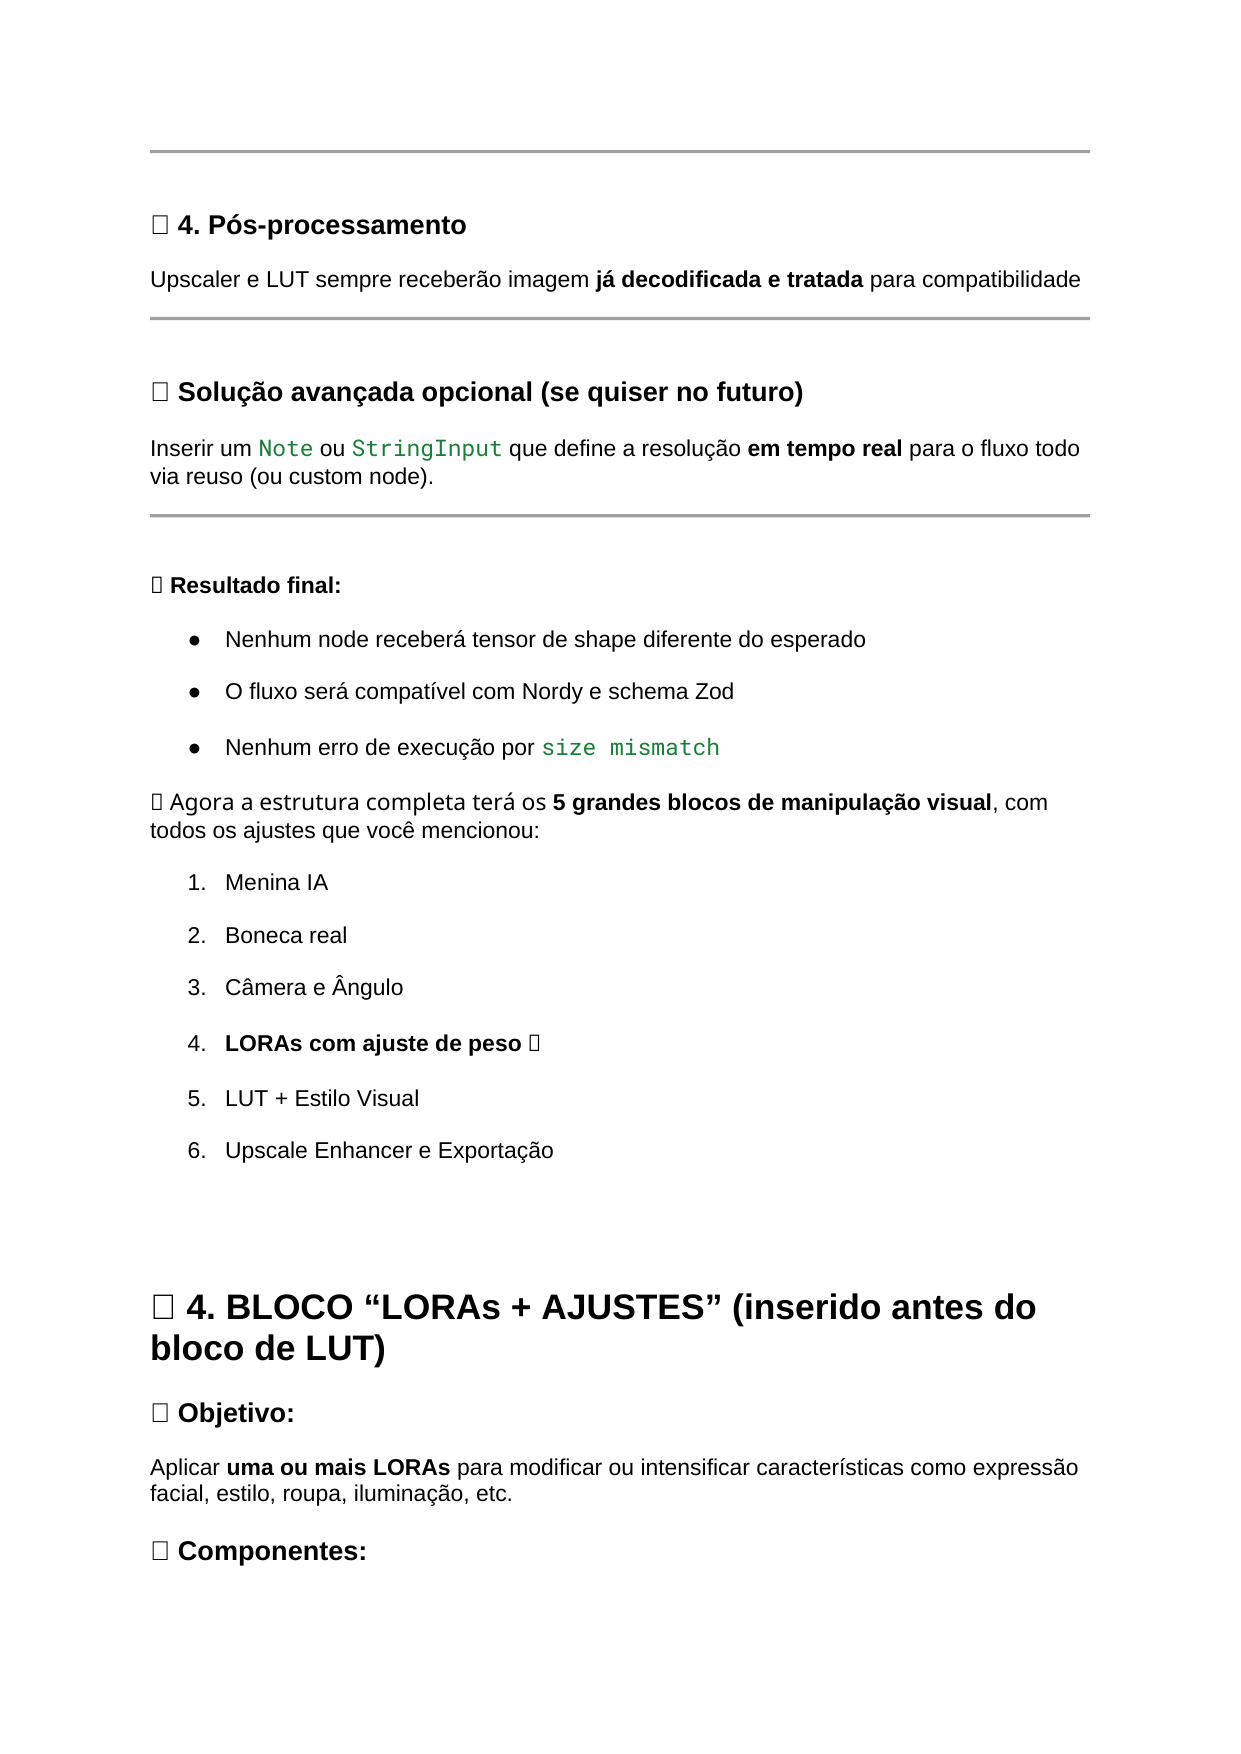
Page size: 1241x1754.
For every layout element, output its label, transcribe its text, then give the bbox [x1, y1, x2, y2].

subtitle 🔷 4. BLOCO “LORAs + AJUSTES” (inserido antes do bloco de LUT) [150, 1287, 1090, 1368]
subtitle 🔹 Componentes: [150, 1535, 1090, 1567]
subtitle 🔹 Objetivo: [150, 1397, 1090, 1428]
text ✅ Resultado final: [150, 569, 1090, 601]
list Nenhum erro de execução por size mismatch [187, 731, 1090, 761]
list LUT + Estilo Visual [187, 1084, 1090, 1137]
list Nenhum node receberá tensor de shape diferente do esperado [187, 626, 1090, 678]
subtitle 🧠 Solução avançada opcional (se quiser no futuro) [150, 376, 1090, 408]
text Inserir um Note ou StringInput que define a resolução em tempo real para o fluxo todo via reuso (ou custom node). [150, 433, 1090, 489]
subtitle 🔹 4. Pós-processamento [150, 209, 1090, 241]
list O fluxo será compatível com Nordy e schema Zod [187, 678, 1090, 731]
list Upscale Enhancer e Exportação [187, 1137, 1090, 1164]
text Aplicar uma ou mais LORAs para modificar ou intensificar características como expressão facial, estilo, roupa, iluminação, etc. [150, 1453, 1090, 1506]
list Câmera e Ângulo [187, 974, 1090, 1027]
text ✅ Agora a estrutura completa terá os 5 grandes blocos de manipulação visual, com todos os ajustes que você mencionou: [150, 786, 1090, 844]
text Upscaler e LUT sempre receberão imagem já decodificada e tratada para compatibilidade [150, 266, 1090, 292]
list LORAs com ajuste de peso ✅ [187, 1027, 1090, 1084]
list Menina IA [187, 869, 1090, 922]
list Boneca real [187, 922, 1090, 974]
